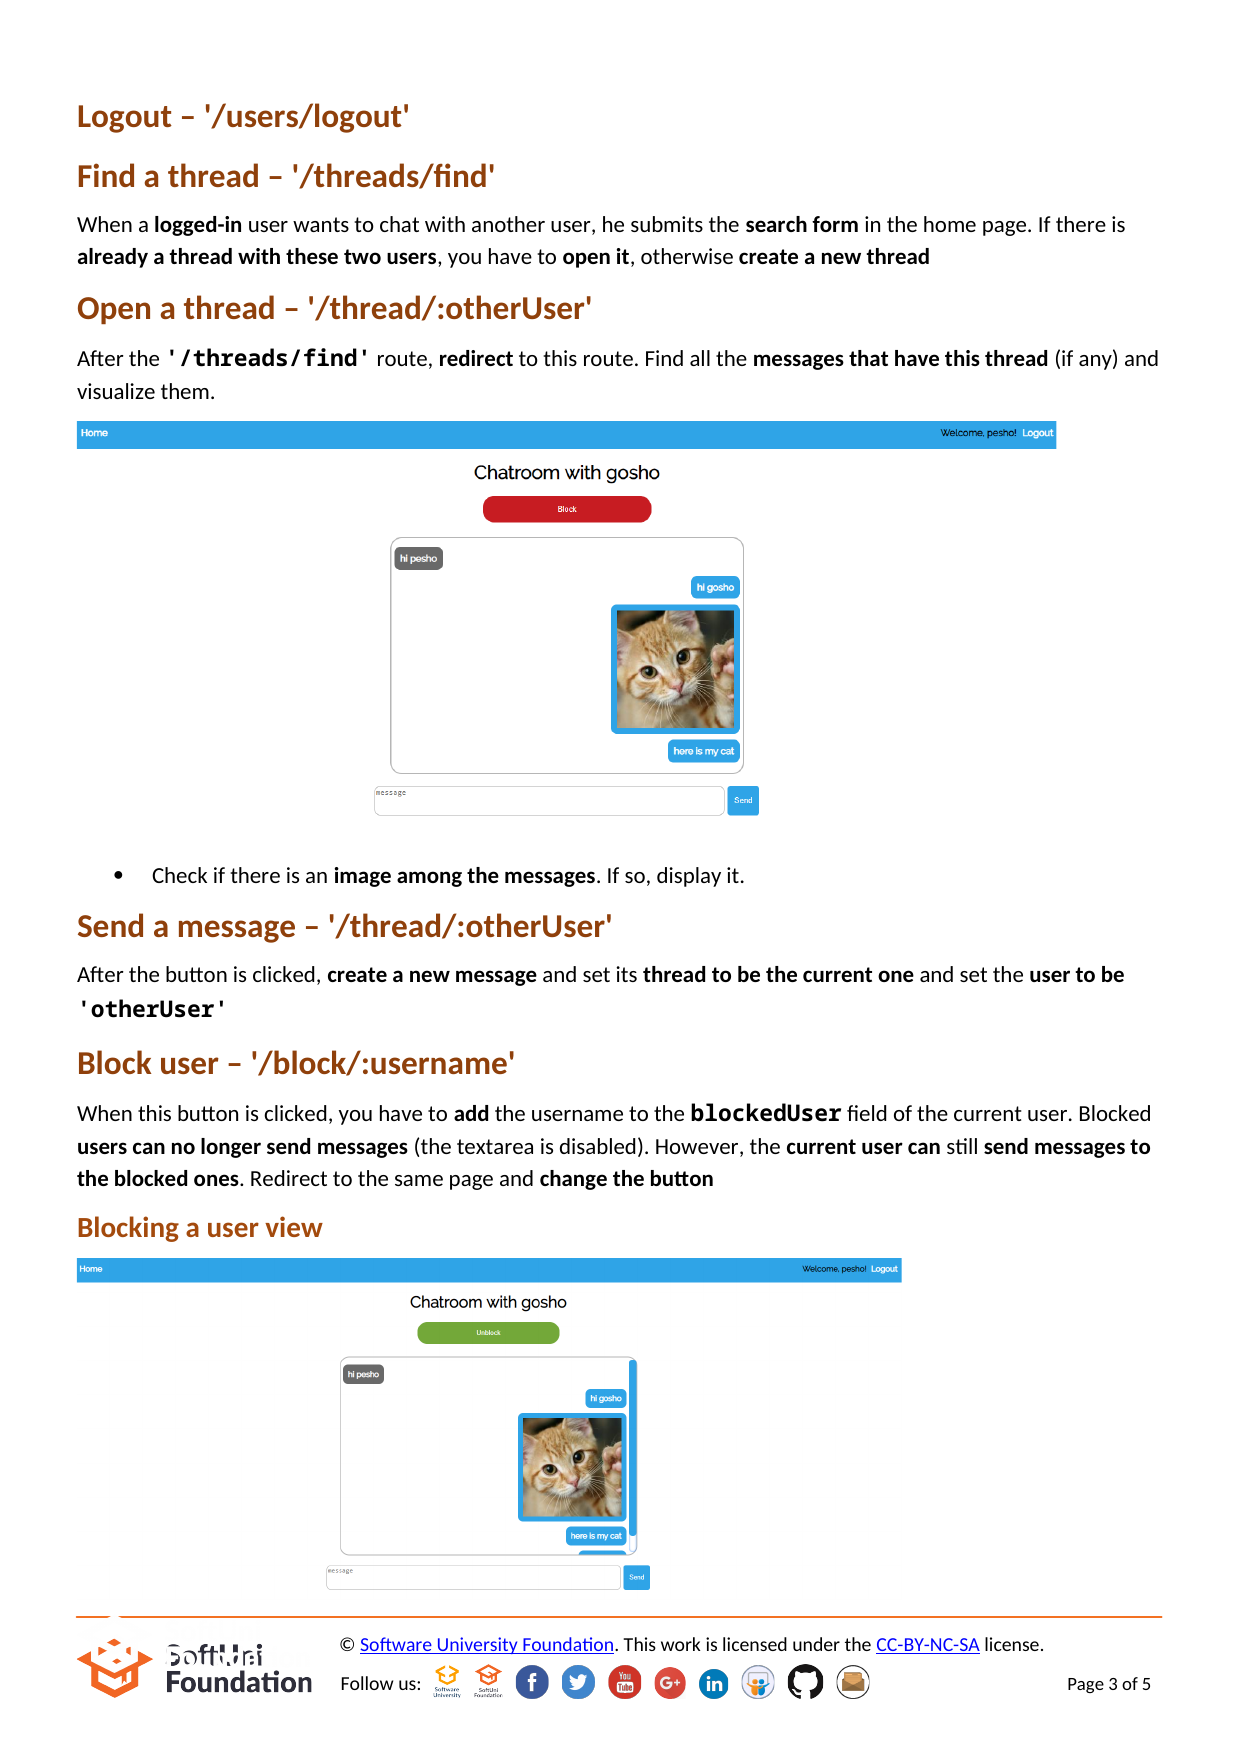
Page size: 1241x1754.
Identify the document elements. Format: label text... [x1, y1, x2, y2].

subtitle Open a thread – '/thread/:otherUser' [77, 287, 1163, 327]
picture [699, 1669, 708, 1678]
picture [76, 1258, 902, 1600]
subtitle Logout – '/users/logout' [77, 95, 1163, 136]
picture [515, 1665, 549, 1699]
subtitle Block user – '/block/:username' [77, 1042, 1163, 1082]
subtitle Blocking a user view [77, 1209, 1163, 1245]
text After the button is clicked, create a new message and set its thread to be the current one and set the user to be 'otherUser' [77, 961, 1163, 1024]
list Check if there is an image among the messages. If so, display it. [114, 861, 1163, 889]
picture [720, 1669, 729, 1678]
picture [76, 421, 1057, 845]
picture [608, 1665, 642, 1699]
picture [836, 1665, 870, 1699]
picture [720, 1690, 729, 1699]
subtitle Send a message – '/thread/:otherUser' [77, 906, 1163, 946]
picture [787, 1664, 824, 1699]
text After the '/threads/find' route, redirect to this route. Find all the messages that have this thread (if any) and visualize them. [77, 342, 1163, 405]
subtitle Find a thread – '/threads/find' [77, 155, 1163, 195]
picture [562, 1665, 595, 1699]
picture [699, 1690, 708, 1699]
picture [654, 1667, 686, 1699]
picture [433, 1665, 461, 1699]
picture [474, 1664, 503, 1699]
picture [713, 1681, 722, 1690]
text When a logged-in user wants to chat with another user, he submits the search form in the home page. If there is already a thread with these two users, you have to open it, otherwise create a new thread [77, 210, 1163, 270]
picture [76, 1614, 312, 1698]
picture [741, 1665, 775, 1699]
text When this button is clicked, you have to add the username to the blockedUser field of the current user. Blocked users can no longer send messages (the textarea is disabled). However, the current user can still send messages to the blocked ones. Redirect to the same page and change the button [77, 1097, 1163, 1192]
